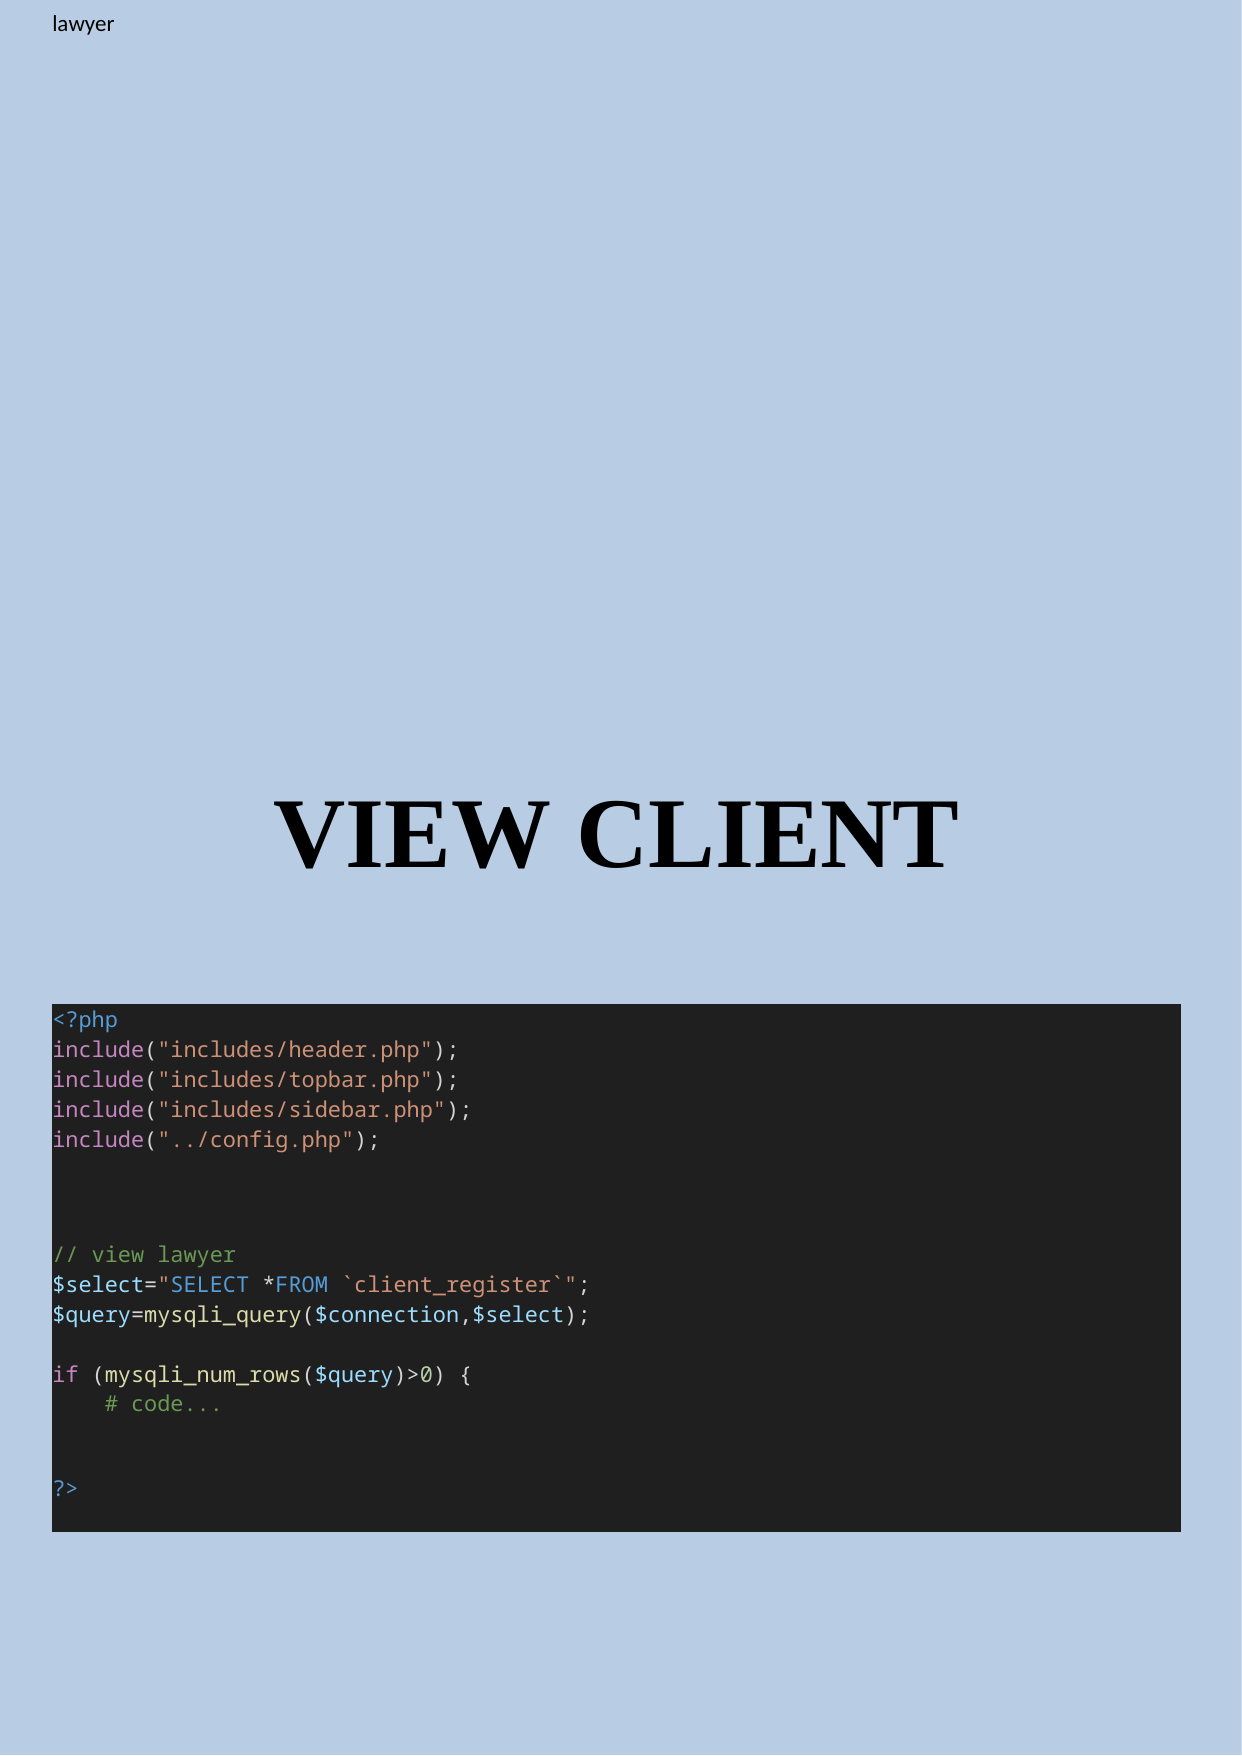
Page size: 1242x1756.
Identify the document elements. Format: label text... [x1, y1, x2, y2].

text <?php [52, 1004, 1181, 1034]
text include("../config.php"); [52, 1123, 1181, 1153]
text ?> [52, 1473, 1181, 1503]
text // view lawyer [52, 1239, 1181, 1269]
text include("includes/topbar.php"); [52, 1064, 1181, 1094]
text if (mysqli_num_rows($query)>0) { [52, 1358, 1181, 1388]
text VIEW CLIENT [52, 774, 1181, 889]
text include("includes/header.php"); [52, 1034, 1181, 1064]
text # code... [52, 1388, 1181, 1418]
text $query=mysqli_query($connection,$select); [52, 1299, 1181, 1329]
text $select="SELECT *FROM `client_register`"; [52, 1269, 1181, 1299]
text include("includes/sidebar.php"); [52, 1094, 1181, 1123]
